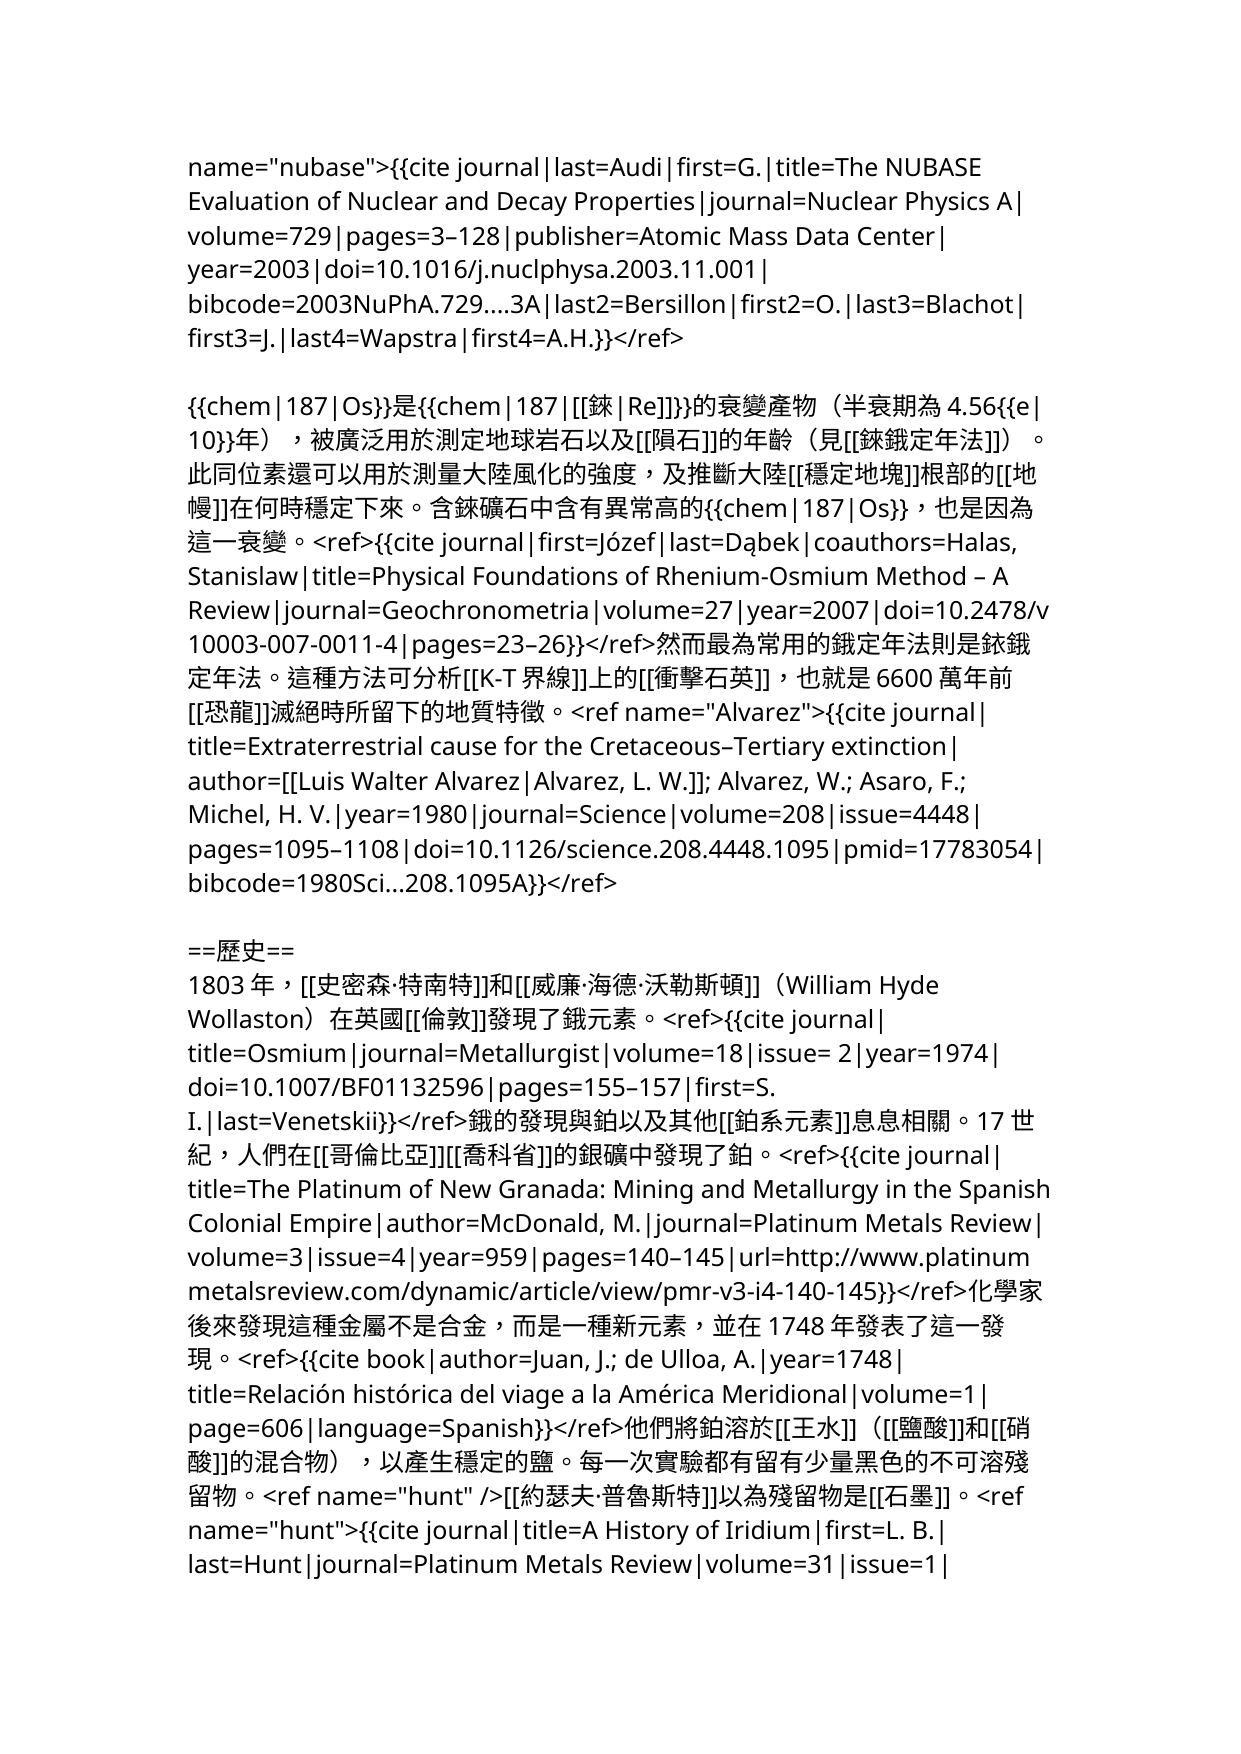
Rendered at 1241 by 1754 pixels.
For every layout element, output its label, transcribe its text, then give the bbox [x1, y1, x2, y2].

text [187, 967, 1053, 1581]
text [187, 150, 1053, 354]
text ==歷史== [187, 933, 1053, 967]
text {{chem|187|Os}}是{{chem|187|[[錸|Re]]}}的衰變產物（半衰期為4.56{{e|10}}年），被廣泛用於測定地球岩石以及[[隕石]]的年齡（見[[錸鋨定年法]]）。此同位素還可以用於測量大陸風化的強度，及推斷大陸[[穩定地塊]]根部的[[地幔]]在何時穩定下來。含錸礦石中含有異常高的{{chem|187|Os}}，也是因為這一衰變。<ref>{{cite journal|first=Józef|last=Dąbek|coauthors=Halas, Stanislaw|title=Physical Foundations of Rhenium-Osmium Method – A Review|journal=Geochronometria|volume=27|year=2007|doi=10.2478/v10003-007-0011-4|pages=23–26}}</ref>然而最為常用的鋨定年法則是銥鋨定年法。這種方法可分析[[K-T界線]]上的[[衝擊石英]]，也就是6600萬年前[[恐龍]]滅絕時所留下的地質特徵。<ref name="Alvarez">{{cite journal|title=Extraterrestrial cause for the Cretaceous–Tertiary extinction|author=[[Luis Walter Alvarez|Alvarez, L. W.]]; Alvarez, W.; Asaro, F.; Michel, H. V.|year=1980|journal=Science|volume=208|issue=4448|pages=1095–1108|doi=10.1126/science.208.4448.1095|pmid=17783054|bibcode=1980Sci...208.1095A}}</ref> [187, 388, 1053, 899]
